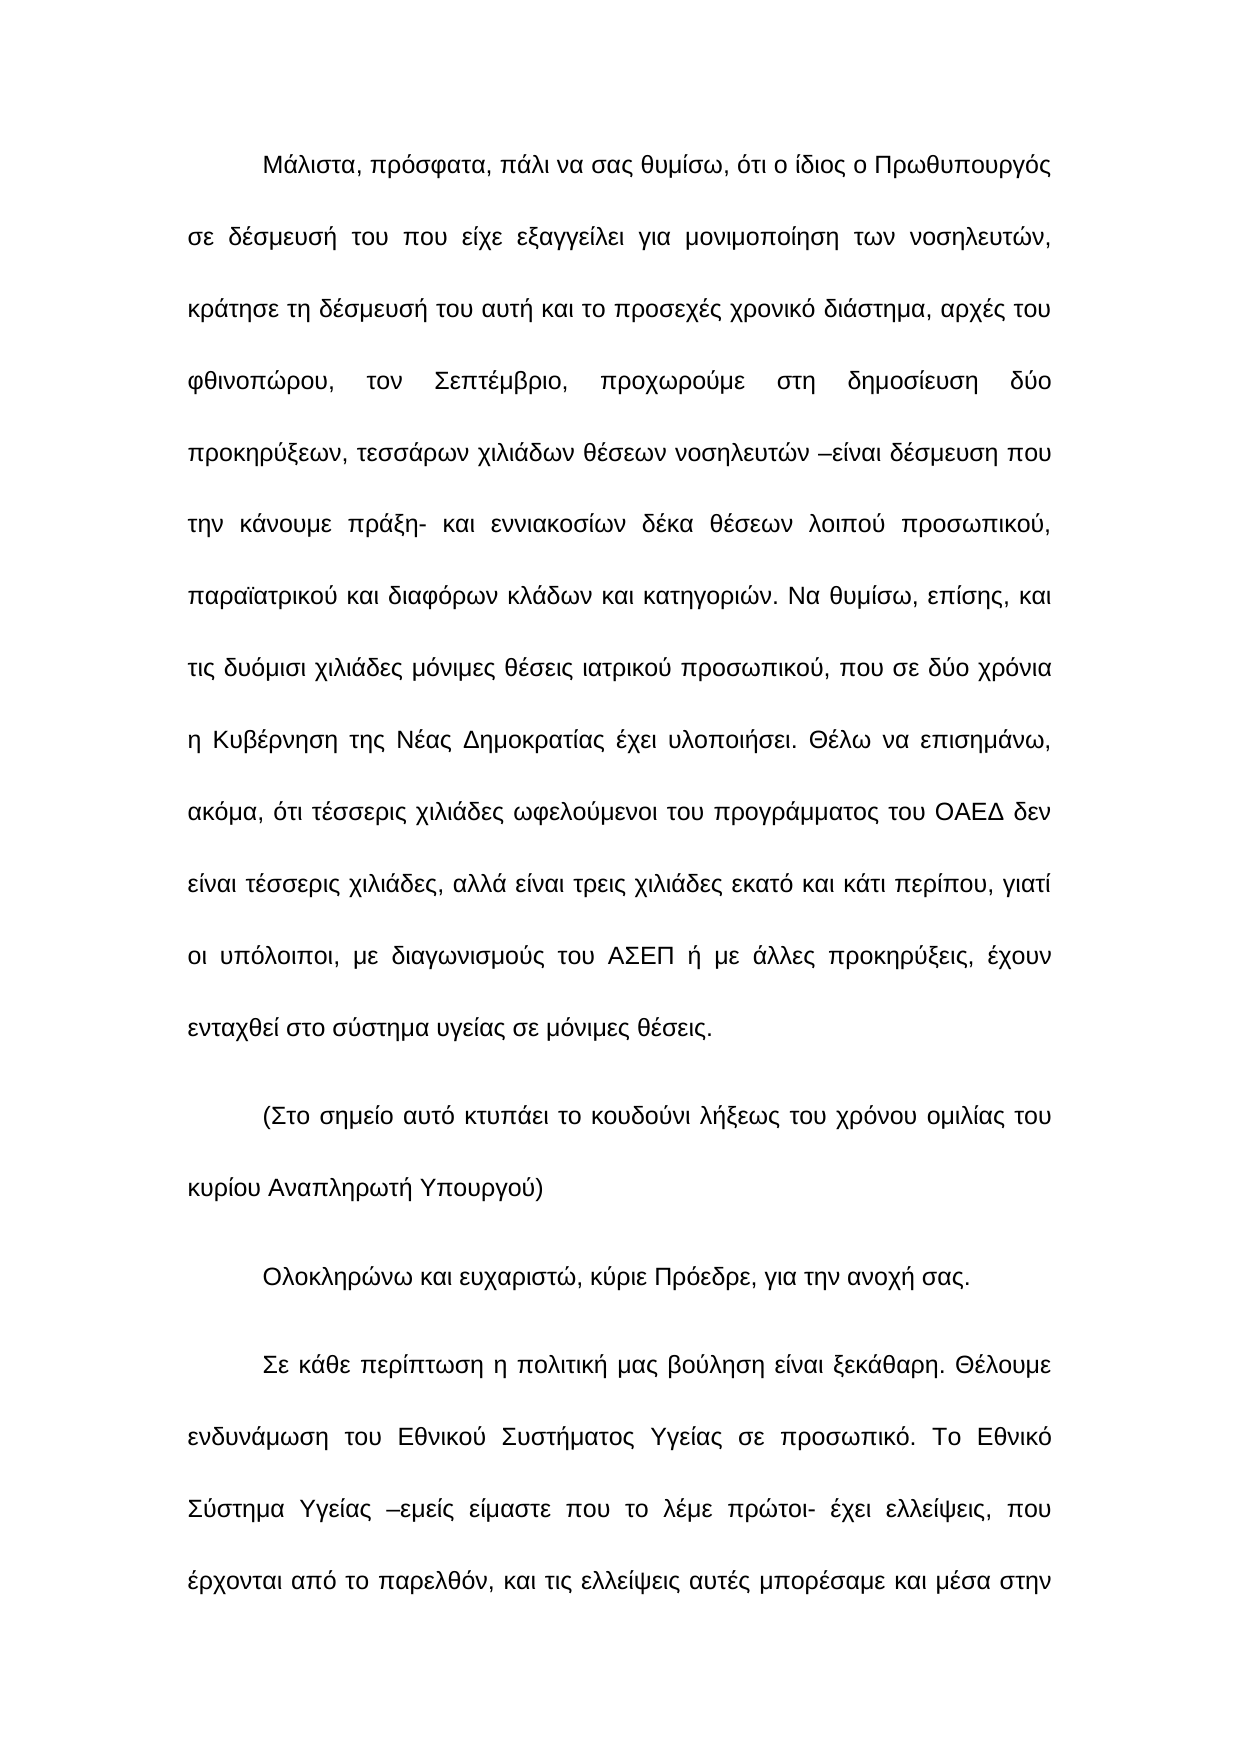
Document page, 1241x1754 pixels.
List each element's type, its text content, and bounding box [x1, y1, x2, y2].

text (Στο σημείο αυτό κτυπάει το κουδούνι λήξεως του χρόνου ομιλίας του κυρίου Αναπληρωτή Υπουργού) [187, 1101, 1053, 1202]
text Μάλιστα, πρόσφατα, πάλι να σας θυμίσω, ότι ο ίδιος ο Πρωθυπουργός σε δέσμευσή του που είχε εξαγγείλει για μονιμοποίηση των νοσηλευτών, κράτησε τη δέσμευσή του αυτή και το προσεχές χρονικό διάστημα, αρχές του φθινοπώρου, τον Σεπτέμβριο, προχωρούμε στη δημοσίευση δύο προκηρύξεων, τεσσάρων χιλιάδων θέσεων νοσηλευτών –είναι δέσμευση που την κάνουμε πράξη- και εννιακοσίων δέκα θέσεων λοιπού προσωπικού, παραϊατρικού και διαφόρων κλάδων και κατηγοριών. Να θυμίσω, επίσης, και τις δυόμισι χιλιάδες μόνιμες θέσεις ιατρικού προσωπικού, που σε δύο χρόνια η Κυβέρνηση της Νέας Δημοκρατίας έχει υλοποιήσει. Θέλω να επισημάνω, ακόμα, ότι τέσσερις χιλιάδες ωφελούμενοι του προγράμματος του ΟΑΕΔ δεν είναι τέσσερις χιλιάδες, αλλά είναι τρεις χιλιάδες εκατό και κάτι περίπου, γιατί οι υπόλοιποι, με διαγωνισμούς του ΑΣΕΠ ή με άλλες προκηρύξεις, έχουν ενταχθεί στο σύστημα υγείας σε μόνιμες θέσεις. [187, 150, 1053, 1041]
text Ολοκληρώνω και ευχαριστώ, κύριε Πρόεδρε, για την ανοχή σας. [187, 1261, 1053, 1290]
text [187, 1350, 1053, 1594]
